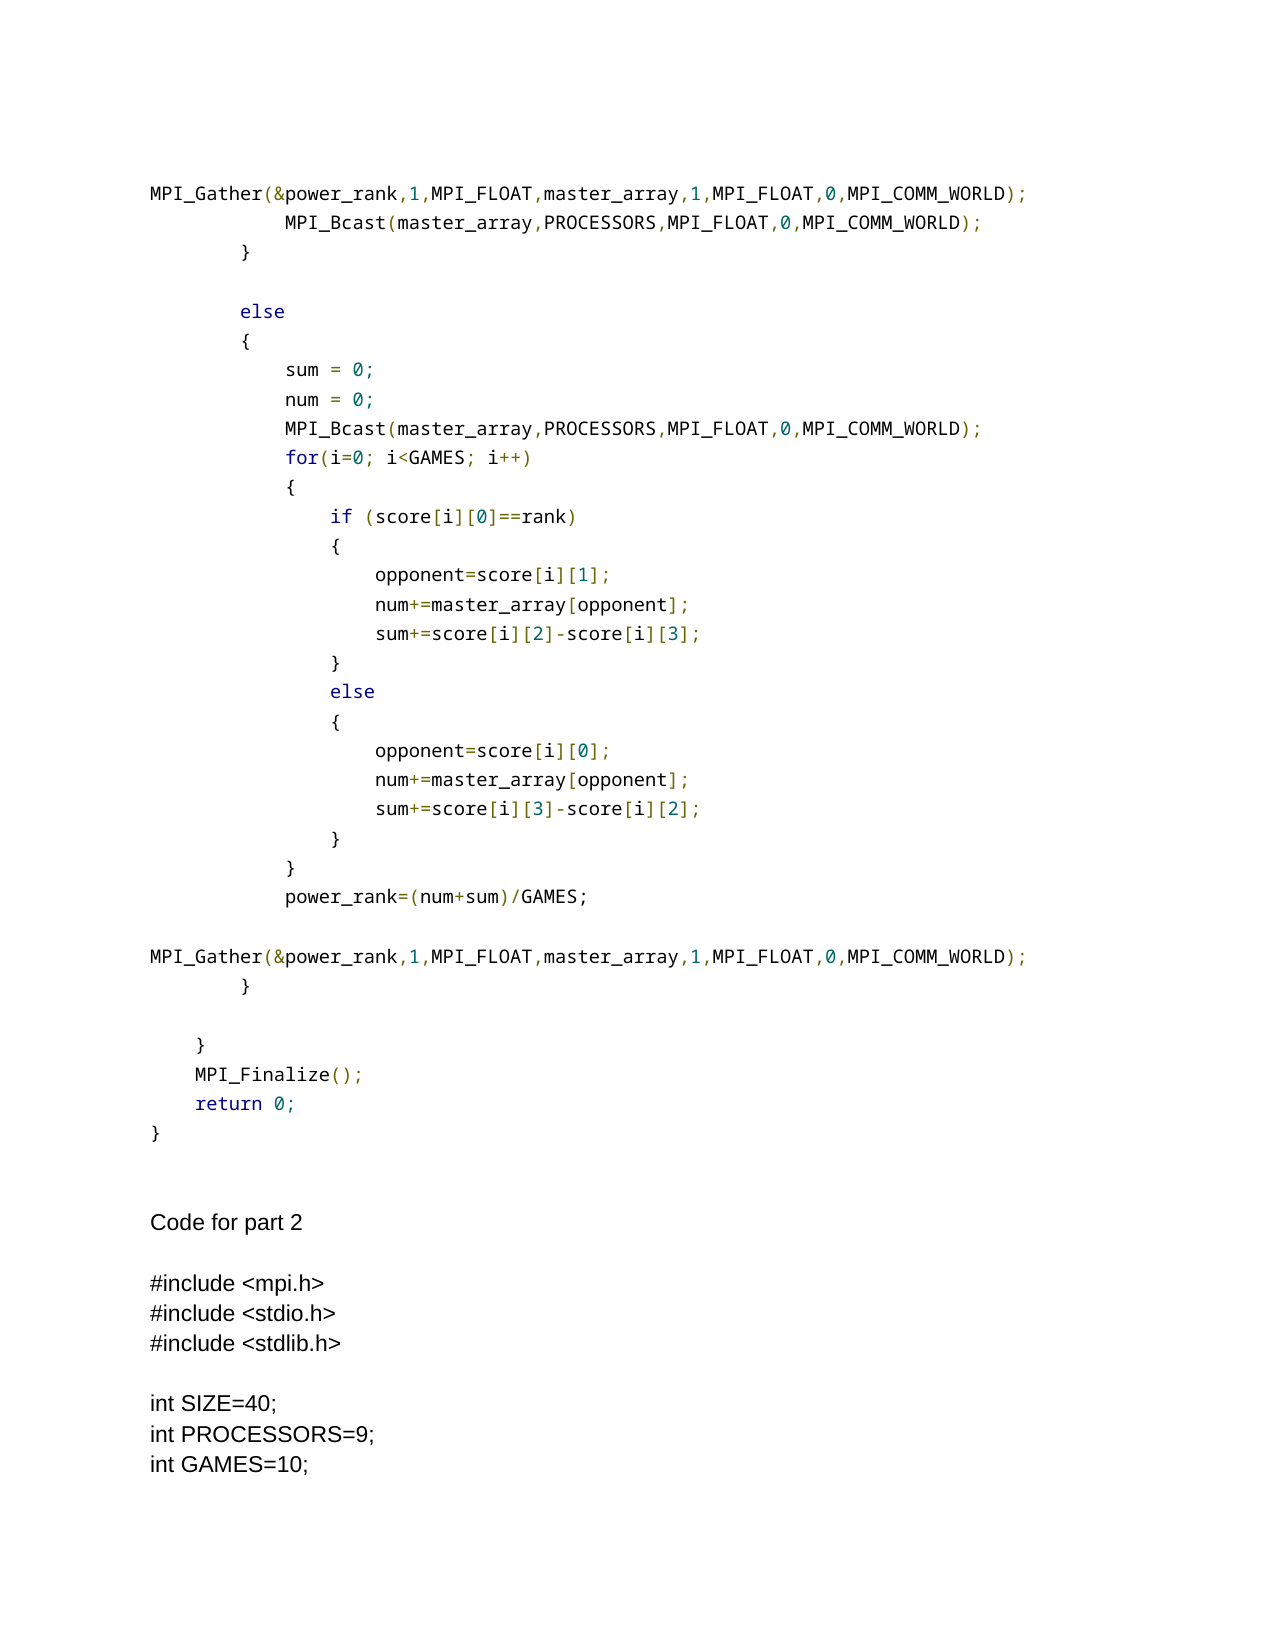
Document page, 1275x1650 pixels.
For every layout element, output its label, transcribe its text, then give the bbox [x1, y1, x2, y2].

text } [150, 854, 1125, 880]
text } [150, 825, 1125, 851]
text } [150, 239, 1125, 264]
text } [150, 972, 1125, 998]
text MPI_Bcast(master_array,PROCESSORS,MPI_FLOAT,0,MPI_COMM_WORLD); [150, 209, 1125, 235]
text sum+=score[i][3]-score[i][2]; [150, 796, 1125, 821]
text else [150, 298, 1125, 324]
text { [150, 327, 1125, 353]
text #include <stdlib.h> [150, 1330, 1125, 1356]
text sum+=score[i][2]-score[i][3]; [150, 620, 1125, 646]
text #include <mpi.h> [150, 1269, 1125, 1296]
text MPI_Bcast(master_array,PROCESSORS,MPI_FLOAT,0,MPI_COMM_WORLD); [150, 415, 1125, 441]
text #include <stdio.h> [150, 1300, 1125, 1326]
text MPI_Finalize(); [150, 1061, 1125, 1086]
text num+=master_array[opponent]; [150, 591, 1125, 616]
text else [150, 679, 1125, 704]
text num = 0; [150, 386, 1125, 411]
text } [150, 1032, 1125, 1057]
text { [150, 708, 1125, 733]
text for(i=0; i<GAMES; i++) [150, 444, 1125, 470]
text int SIZE=40; [150, 1390, 1125, 1417]
text { [150, 532, 1125, 558]
text MPI_Gather(&power_rank,1,MPI_FLOAT,master_array,1,MPI_FLOAT,0,MPI_COMM_WORLD); [150, 150, 1125, 206]
text { [150, 474, 1125, 499]
text sum = 0; [150, 357, 1125, 382]
text int GAMES=10; [150, 1451, 1125, 1477]
text } [150, 649, 1125, 675]
text opponent=score[i][1]; [150, 562, 1125, 587]
text if (score[i][0]==rank) [150, 503, 1125, 528]
text opponent=score[i][0]; [150, 737, 1125, 763]
text MPI_Gather(&power_rank,1,MPI_FLOAT,master_array,1,MPI_FLOAT,0,MPI_COMM_WORLD); [150, 913, 1125, 968]
text return 0; [150, 1090, 1125, 1116]
text } [150, 1119, 1125, 1145]
text Code for part 2 [150, 1209, 1125, 1236]
text num+=master_array[opponent]; [150, 766, 1125, 792]
text power_rank=(num+sum)/GAMES; [150, 883, 1125, 909]
text int PROCESSORS=9; [150, 1421, 1125, 1447]
